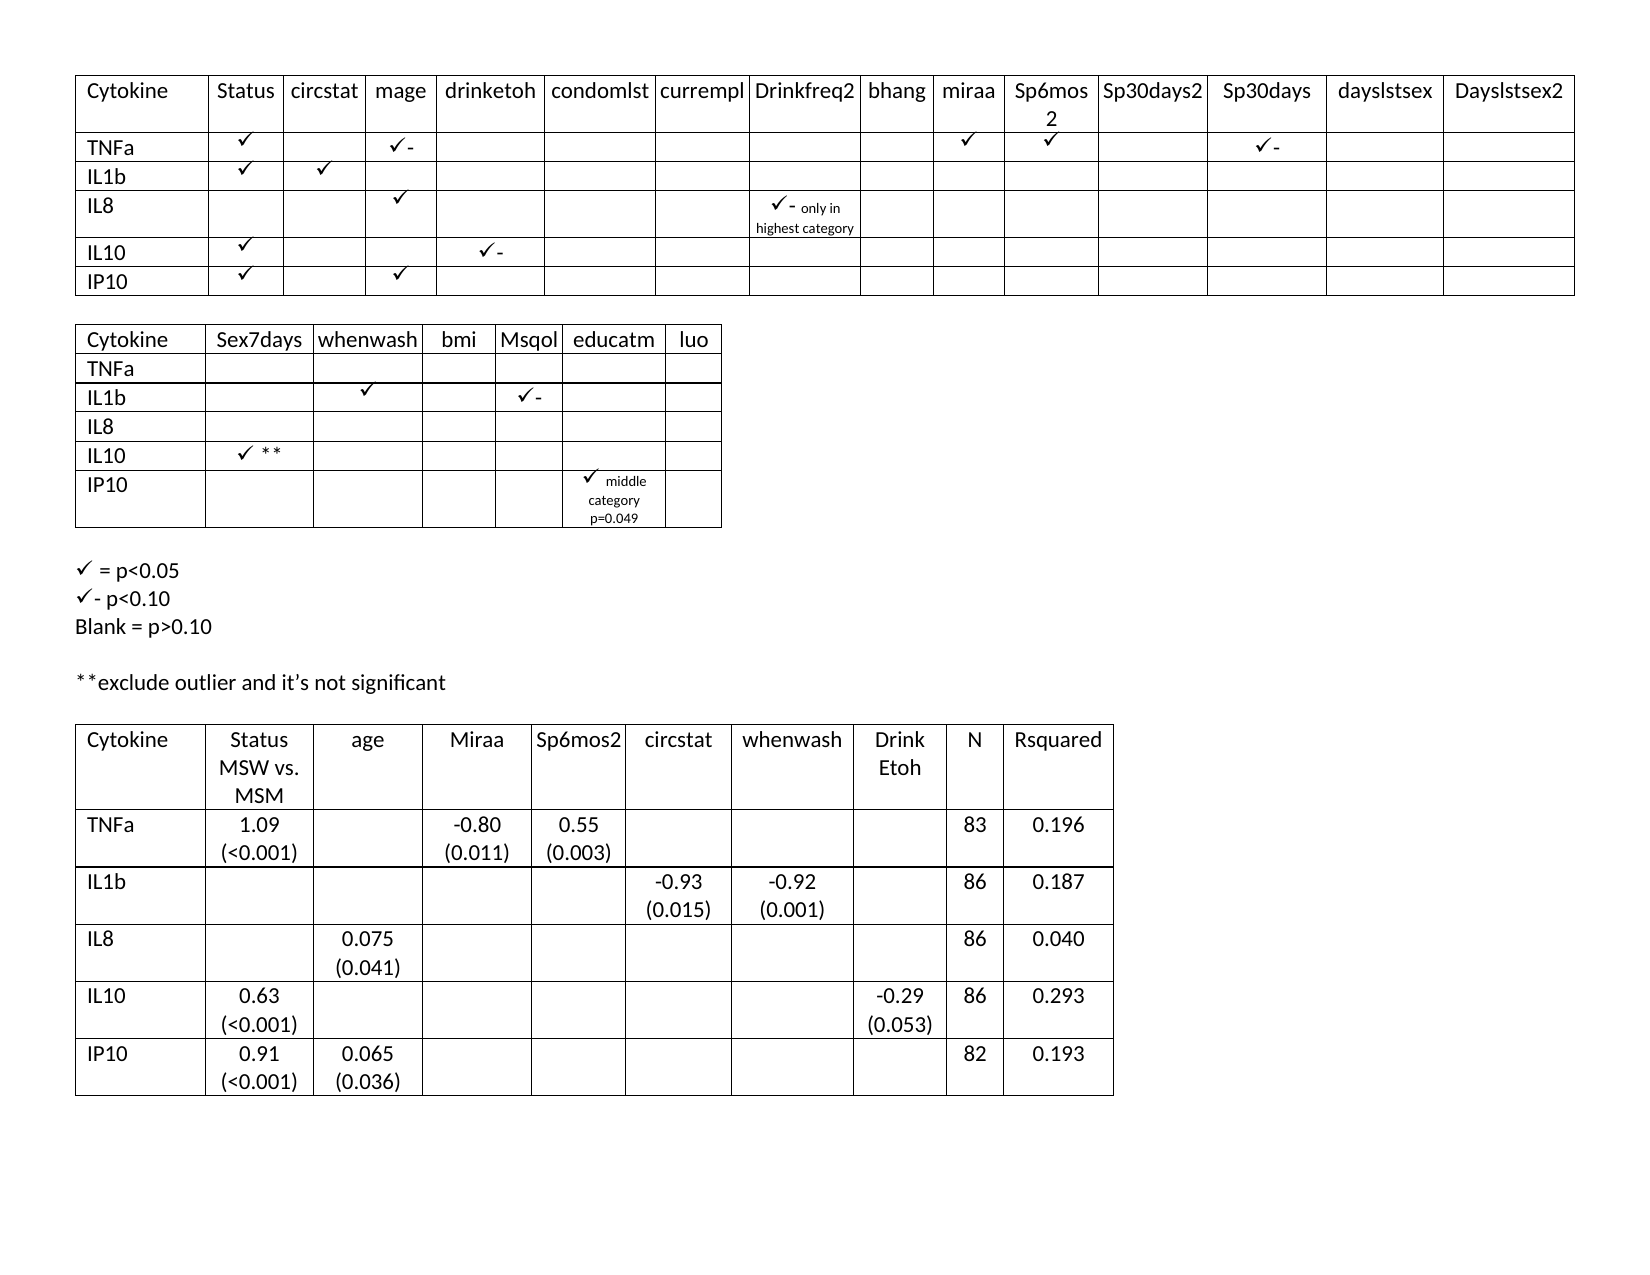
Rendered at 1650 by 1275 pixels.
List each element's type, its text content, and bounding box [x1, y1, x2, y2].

table_cell -0.80 (0.011) [423, 810, 531, 866]
table_header Drink Etoh [854, 725, 946, 809]
table_cell [423, 354, 495, 382]
table_cell 0.187 [1004, 868, 1113, 923]
table_cell [206, 471, 313, 527]
table_cell [1005, 267, 1098, 295]
table_cell [861, 267, 933, 295]
table_cell [861, 191, 933, 237]
table_cell TNFa [76, 810, 205, 866]
table_cell 0.193 [1004, 1039, 1113, 1095]
table_cell 82 [947, 1039, 1003, 1095]
table_cell [532, 868, 625, 923]
table_cell [732, 810, 853, 866]
table_cell ** [206, 442, 313, 469]
table_cell 0.075 (0.041) [314, 925, 422, 981]
table_cell [656, 238, 749, 266]
table_header Drinkfreq2 [750, 76, 860, 132]
table_cell middle category p=0.049 [563, 471, 665, 527]
table_cell [934, 191, 1004, 237]
table_cell [532, 982, 625, 1038]
table_header Msqol [496, 325, 562, 353]
table_cell [934, 133, 1004, 161]
table_cell [1099, 191, 1207, 237]
table_header Cytokine [76, 325, 205, 353]
table_cell 1.09 (<0.001) [206, 810, 313, 866]
table_cell 86 [947, 982, 1003, 1038]
text Blank = p>0.10 [75, 612, 1575, 640]
table_cell [732, 1039, 853, 1095]
text = p<0.05 [75, 556, 1575, 584]
table_cell [1005, 133, 1098, 161]
table_header Sp30days2 [1099, 76, 1207, 132]
table_cell [626, 1039, 731, 1095]
table_cell [1208, 267, 1326, 295]
table_cell -0.92 (0.001) [732, 868, 853, 923]
table_cell [1208, 238, 1326, 266]
table_cell [1005, 238, 1098, 266]
table_cell 0.065 (0.036) [314, 1039, 422, 1095]
table_cell [861, 162, 933, 190]
table_cell IL1b [76, 384, 205, 411]
table_cell [314, 412, 422, 441]
table_header Sp30days [1208, 76, 1326, 132]
table_cell [750, 162, 860, 190]
table_cell [314, 471, 422, 527]
table_cell [545, 238, 655, 266]
table_header condomlst [545, 76, 655, 132]
table_cell 0.55 (0.003) [532, 810, 625, 866]
table_cell [1005, 162, 1098, 190]
text - p<0.10 [75, 584, 1575, 612]
table_cell [314, 982, 422, 1038]
table_cell 0.91 (<0.001) [206, 1039, 313, 1095]
table_header Cytokine [76, 76, 208, 132]
table_cell [666, 471, 721, 527]
table_cell 86 [947, 925, 1003, 981]
table_cell [314, 384, 422, 411]
table_cell [732, 982, 853, 1038]
table_cell [437, 191, 544, 237]
table_cell [284, 267, 365, 295]
table_cell [656, 191, 749, 237]
table_cell [206, 412, 313, 441]
table_cell IP10 [76, 1039, 205, 1095]
table_cell TNFa [76, 133, 208, 161]
text **exclude outlier and it’s not significant [75, 668, 1575, 696]
table_cell 0.040 [1004, 925, 1113, 981]
table_cell IL8 [76, 925, 205, 981]
table_cell [423, 412, 495, 441]
table_header bmi [423, 325, 495, 353]
table_cell [437, 133, 544, 161]
table_cell [423, 925, 531, 981]
table_header Sp6mos2 [532, 725, 625, 809]
table_cell [861, 133, 933, 161]
table_cell [861, 238, 933, 266]
table_header drinketoh [437, 76, 544, 132]
table_header N [947, 725, 1003, 809]
table_cell [563, 412, 665, 441]
table_cell [423, 442, 495, 469]
table_cell [314, 442, 422, 469]
table_cell [366, 162, 436, 190]
table_cell [626, 925, 731, 981]
table_cell 0.63 (<0.001) [206, 982, 313, 1038]
table_cell 83 [947, 810, 1003, 866]
table_cell [284, 238, 365, 266]
table_cell [1099, 133, 1207, 161]
table_cell [284, 191, 365, 237]
table_cell 0.196 [1004, 810, 1113, 866]
table_cell [366, 191, 436, 237]
table_cell -0.93 (0.015) [626, 868, 731, 923]
table_cell 0.293 [1004, 982, 1113, 1038]
table_cell [545, 162, 655, 190]
table_cell IL10 [76, 982, 205, 1038]
table_cell [437, 267, 544, 295]
table_cell [284, 133, 365, 161]
table_cell [314, 810, 422, 866]
table_cell - only in highest category [750, 191, 860, 237]
table_cell [563, 354, 665, 382]
table_header mage [366, 76, 436, 132]
table_cell [750, 267, 860, 295]
table_cell [1444, 162, 1574, 190]
table_header Status [209, 76, 283, 132]
table_cell IP10 [76, 471, 205, 527]
table_cell [563, 442, 665, 469]
table_cell [1444, 133, 1574, 161]
table_header circstat [626, 725, 731, 809]
table_cell [1099, 238, 1207, 266]
table_cell [437, 162, 544, 190]
table_cell -0.29 (0.053) [854, 982, 946, 1038]
table_cell [206, 384, 313, 411]
table_cell [1208, 191, 1326, 237]
table_cell [666, 442, 721, 469]
table_cell [854, 810, 946, 866]
table_header educatm [563, 325, 665, 353]
table_cell [563, 384, 665, 411]
table_cell [423, 384, 495, 411]
table_cell [314, 354, 422, 382]
table_header miraa [934, 76, 1004, 132]
table_cell TNFa [76, 354, 205, 382]
table_cell 86 [947, 868, 1003, 923]
table_cell [545, 191, 655, 237]
table_cell [206, 868, 313, 923]
table_header Sp6mos2 [1005, 76, 1098, 132]
table_cell [496, 471, 562, 527]
table_header Cytokine [76, 725, 205, 809]
table_cell [1327, 191, 1443, 237]
table_cell [1444, 238, 1574, 266]
table_cell [666, 384, 721, 411]
table_cell [532, 925, 625, 981]
table_cell - [366, 133, 436, 161]
table_cell [366, 238, 436, 266]
table_cell [496, 442, 562, 469]
table_cell - [437, 238, 544, 266]
table_cell [666, 412, 721, 441]
table_cell [1327, 162, 1443, 190]
table_cell [732, 925, 853, 981]
table_cell IL8 [76, 412, 205, 441]
table_cell [934, 162, 1004, 190]
table_cell IL1b [76, 868, 205, 923]
table_cell [666, 354, 721, 382]
table_header Status MSW vs. MSM [206, 725, 313, 809]
table_cell [1005, 191, 1098, 237]
table_header Miraa [423, 725, 531, 809]
table_cell [532, 1039, 625, 1095]
table_cell [1327, 267, 1443, 295]
table_header age [314, 725, 422, 809]
table_header circstat [284, 76, 365, 132]
table_cell [209, 133, 283, 161]
table_header dayslstsex [1327, 76, 1443, 132]
table_cell [545, 133, 655, 161]
table_cell [545, 267, 655, 295]
table_header luo [666, 325, 721, 353]
table_cell [206, 354, 313, 382]
table_header Sex7days [206, 325, 313, 353]
table_cell IL10 [76, 238, 208, 266]
table_cell IP10 [76, 267, 208, 295]
table_cell [1327, 133, 1443, 161]
table_cell [656, 267, 749, 295]
table_cell [656, 133, 749, 161]
table_cell [209, 191, 283, 237]
table_cell IL1b [76, 162, 208, 190]
table_cell [626, 810, 731, 866]
table_cell [1099, 267, 1207, 295]
table_cell [854, 1039, 946, 1095]
table_cell [284, 162, 365, 190]
table_cell [934, 238, 1004, 266]
table_cell [854, 925, 946, 981]
table_cell [854, 868, 946, 923]
table_cell [750, 133, 860, 161]
table_cell [423, 1039, 531, 1095]
table_cell - [1208, 133, 1326, 161]
table_header bhang [861, 76, 933, 132]
table_cell [206, 925, 313, 981]
table_cell IL10 [76, 442, 205, 469]
table_header whenwash [732, 725, 853, 809]
table_cell [626, 982, 731, 1038]
table_cell - [496, 384, 562, 411]
table_cell [209, 162, 283, 190]
table_cell [1208, 162, 1326, 190]
table_cell [496, 412, 562, 441]
table_cell [366, 267, 436, 295]
table_cell [423, 868, 531, 923]
table_cell [209, 238, 283, 266]
table_cell [934, 267, 1004, 295]
table_cell [423, 982, 531, 1038]
table_cell [750, 238, 860, 266]
table_cell [496, 354, 562, 382]
table_cell [314, 868, 422, 923]
table_header currempl [656, 76, 749, 132]
table_header whenwash [314, 325, 422, 353]
table_cell [1444, 267, 1574, 295]
table_header Rsquared [1004, 725, 1113, 809]
table_cell [1444, 191, 1574, 237]
table_header Dayslstsex2 [1444, 76, 1574, 132]
table_cell [1327, 238, 1443, 266]
table_cell IL8 [76, 191, 208, 237]
table_cell [209, 267, 283, 295]
table_cell [1099, 162, 1207, 190]
table_cell [656, 162, 749, 190]
table_cell [423, 471, 495, 527]
